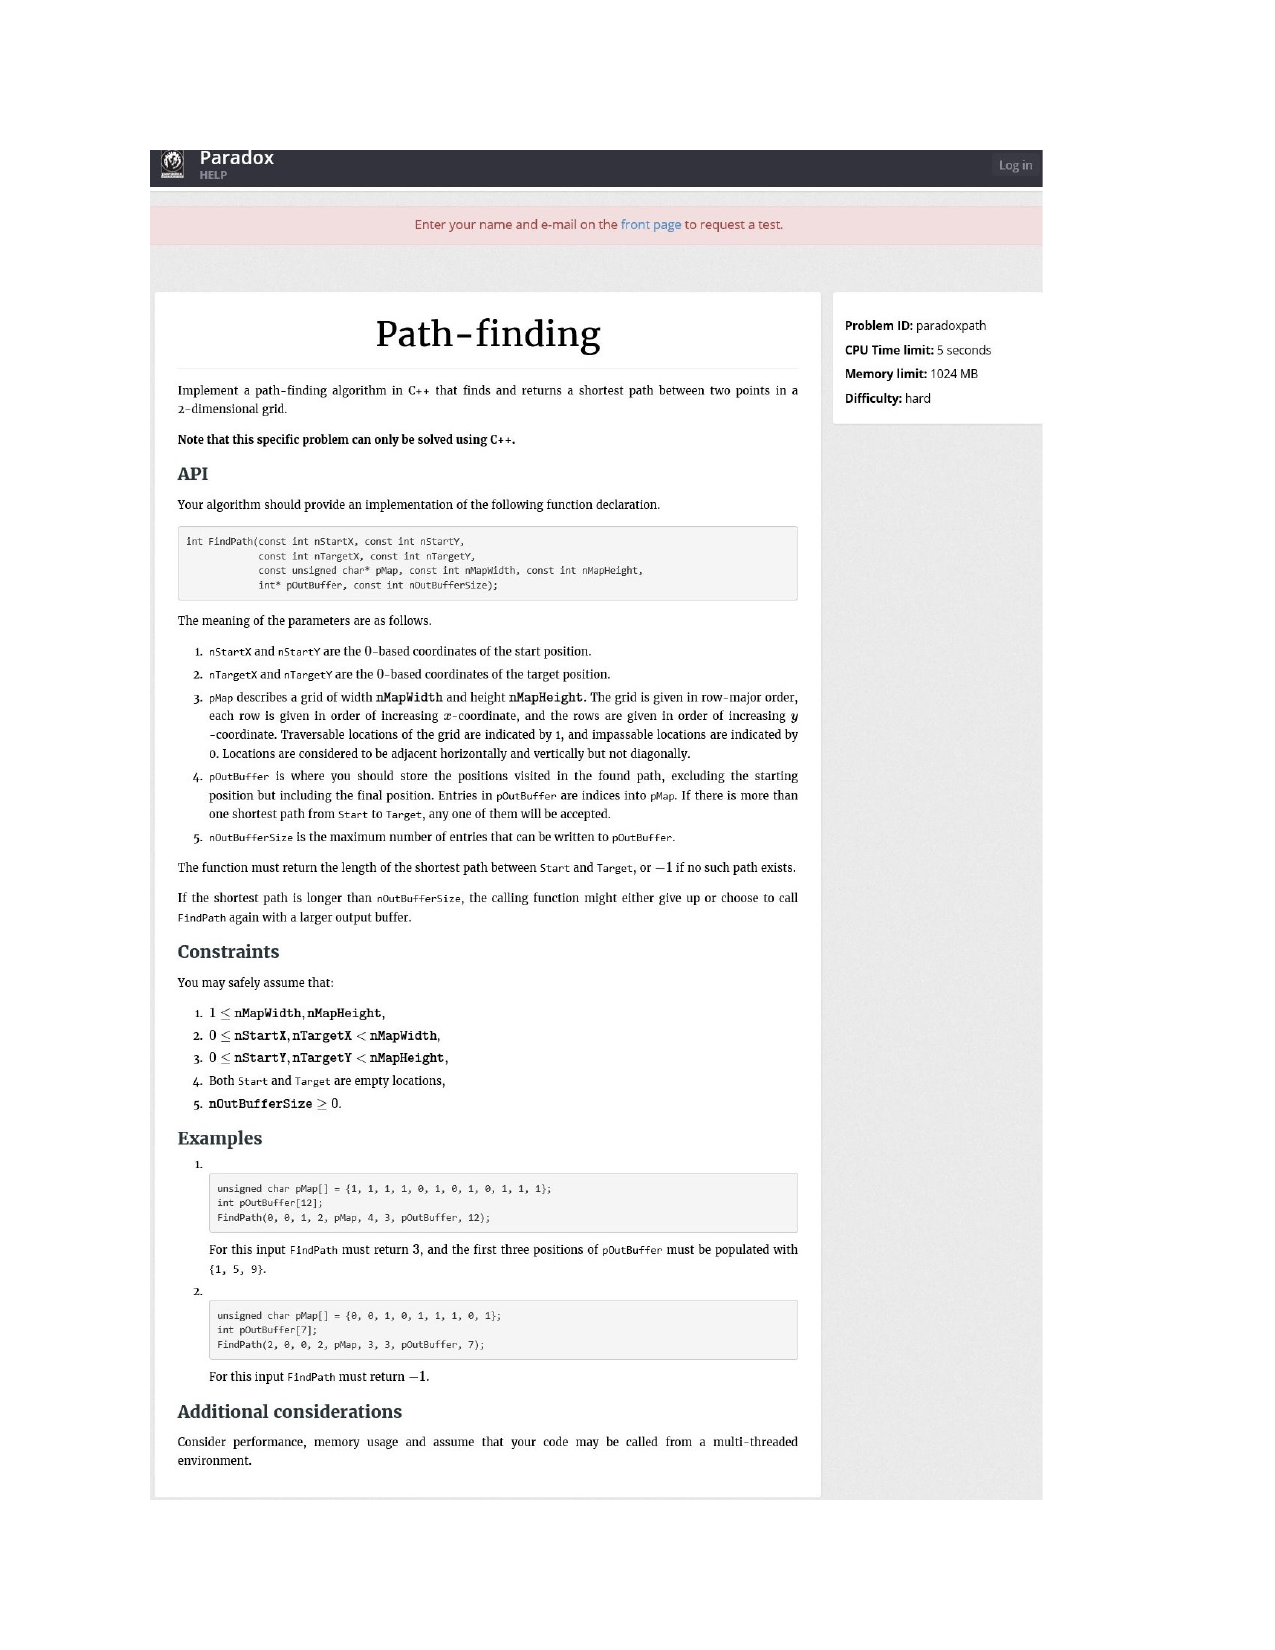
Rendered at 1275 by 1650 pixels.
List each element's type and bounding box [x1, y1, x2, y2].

picture [150, 150, 1043, 1500]
